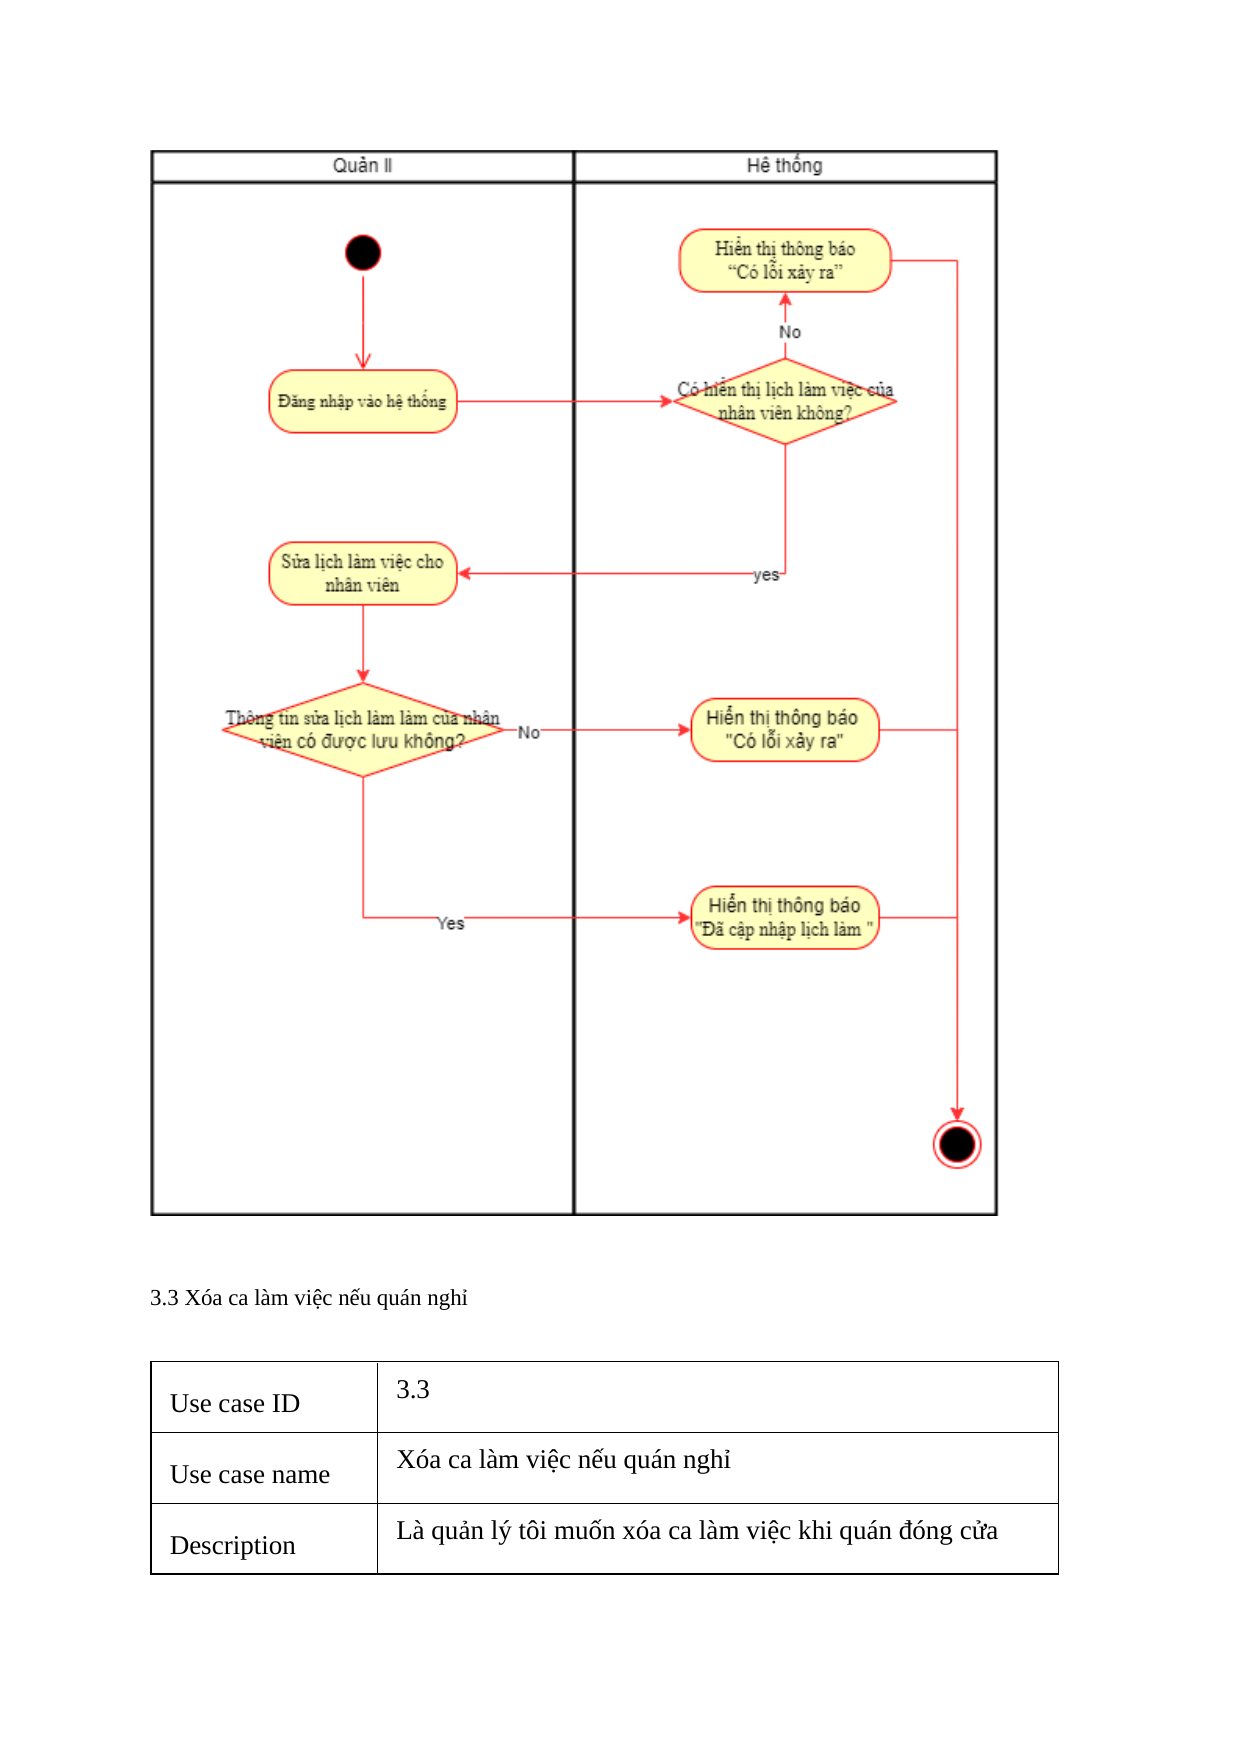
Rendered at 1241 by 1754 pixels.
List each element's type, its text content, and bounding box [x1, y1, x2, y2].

table_header 3.3 [378, 1362, 1058, 1432]
table_cell Description [152, 1504, 377, 1573]
table_header Use case ID [152, 1362, 377, 1432]
table_cell Là quản lý tôi muốn xóa ca làm việc khi quán đóng cửa [378, 1504, 1058, 1573]
text 3.3 Xóa ca làm việc nếu quán nghỉ [150, 1284, 1090, 1310]
picture [150, 150, 999, 1216]
table_cell Xóa ca làm việc nếu quán nghỉ [378, 1433, 1058, 1502]
table_cell Use case name [152, 1433, 377, 1502]
